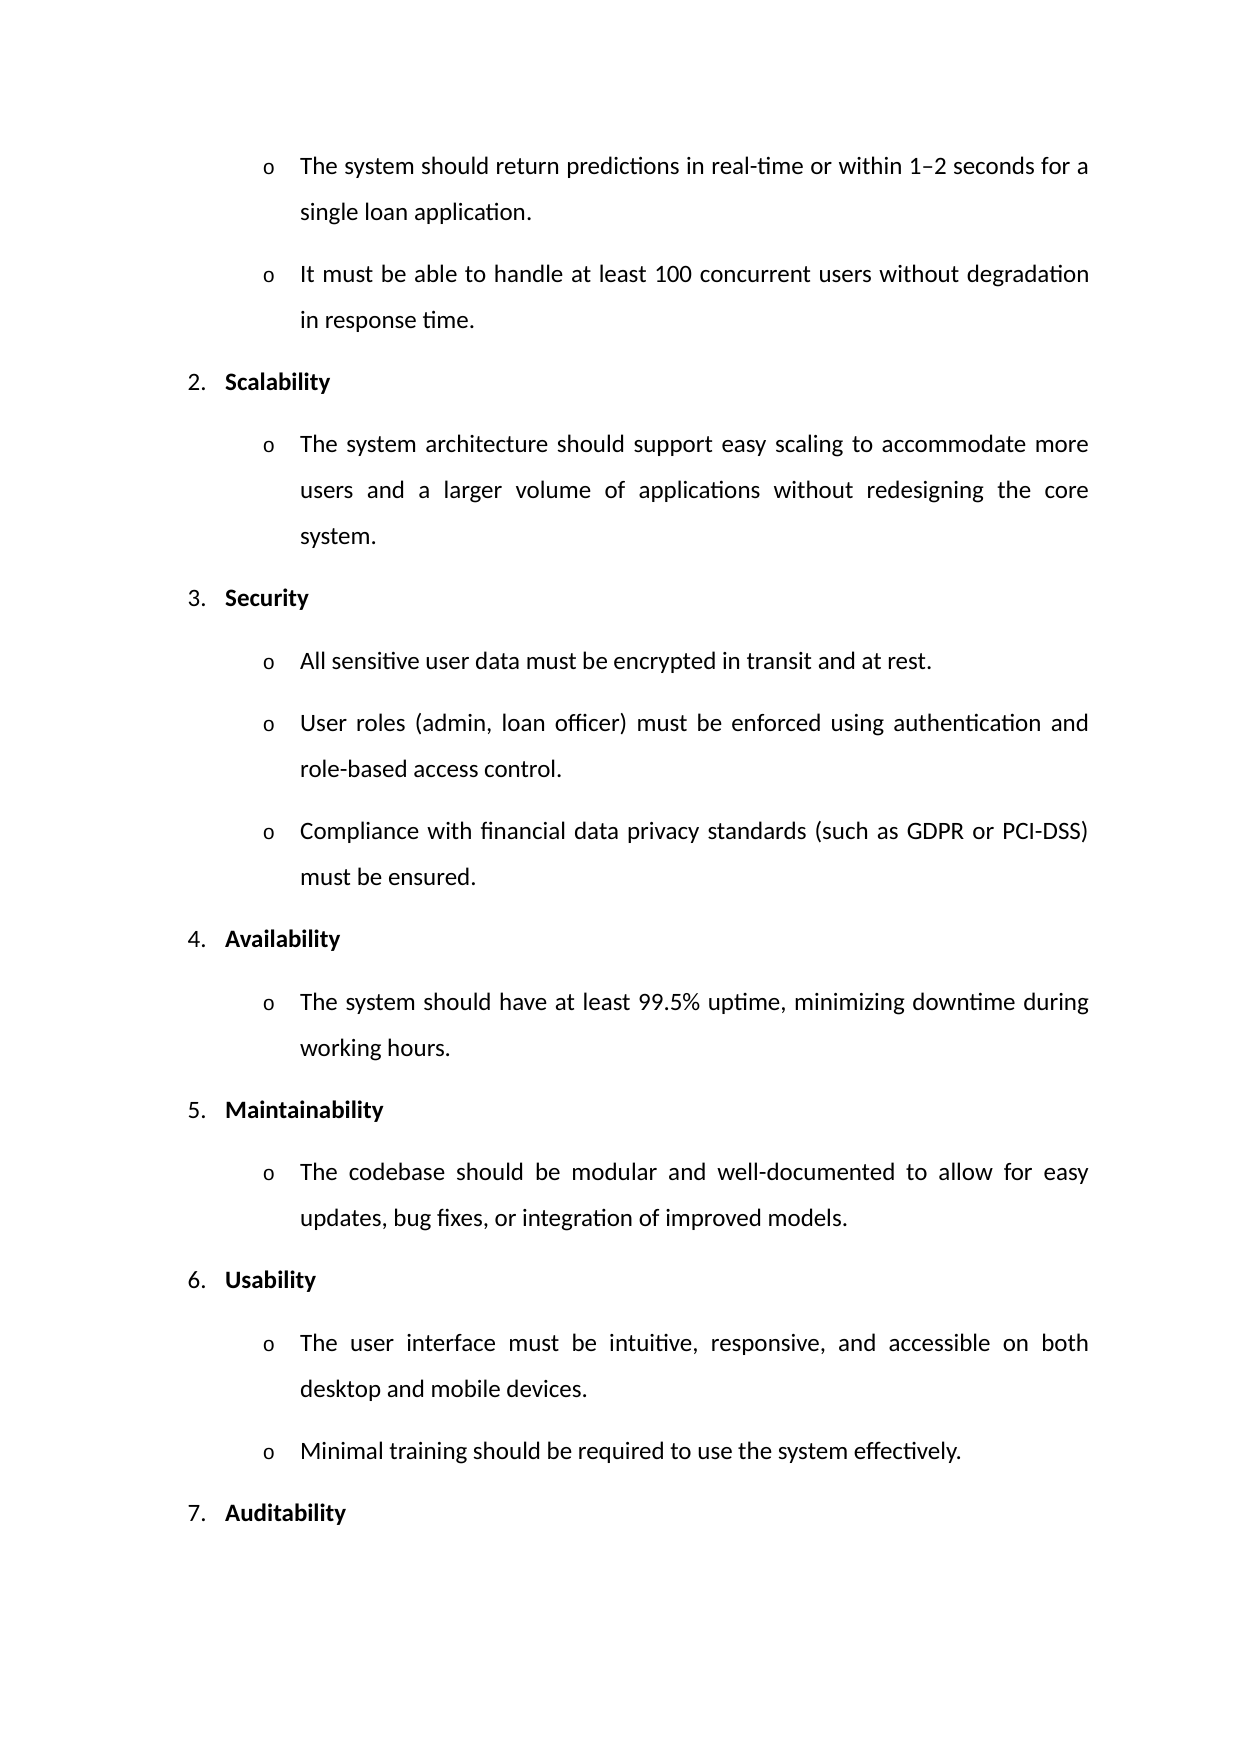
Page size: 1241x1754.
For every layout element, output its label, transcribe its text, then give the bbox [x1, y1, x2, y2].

list Maintainability [187, 1094, 1090, 1124]
list Usability [187, 1264, 1090, 1295]
list Availability [187, 923, 1090, 954]
list User roles (admin, loan officer) must be enforced using authentication and role-based access control. [262, 707, 1090, 783]
list The codebase should be modular and well-documented to allow for easy updates, bug fixes, or integration of improved models. [262, 1156, 1090, 1233]
list Auditability [187, 1497, 1090, 1528]
list All sensitive user data must be encrypted in transit and at rest. [262, 645, 1090, 675]
list The system should have at least 99.5% uptime, minimizing downtime during working hours. [262, 986, 1090, 1062]
list Minimal training should be required to use the system effectively. [262, 1435, 1090, 1466]
list Scalability [187, 366, 1090, 397]
list The system architecture should support easy scaling to accommodate more users and a larger volume of applications without redesigning the core system. [262, 429, 1090, 551]
list The system should return predictions in real-time or within 1–2 seconds for a single loan application. [262, 150, 1090, 226]
list The user interface must be intuitive, responsive, and accessible on both desktop and mobile devices. [262, 1327, 1090, 1403]
list Security [187, 582, 1090, 613]
list Compliance with financial data privacy standards (such as GDPR or PCI-DSS) must be ensured. [262, 815, 1090, 892]
list It must be able to handle at least 100 concurrent users without degradation in response time. [262, 258, 1090, 334]
